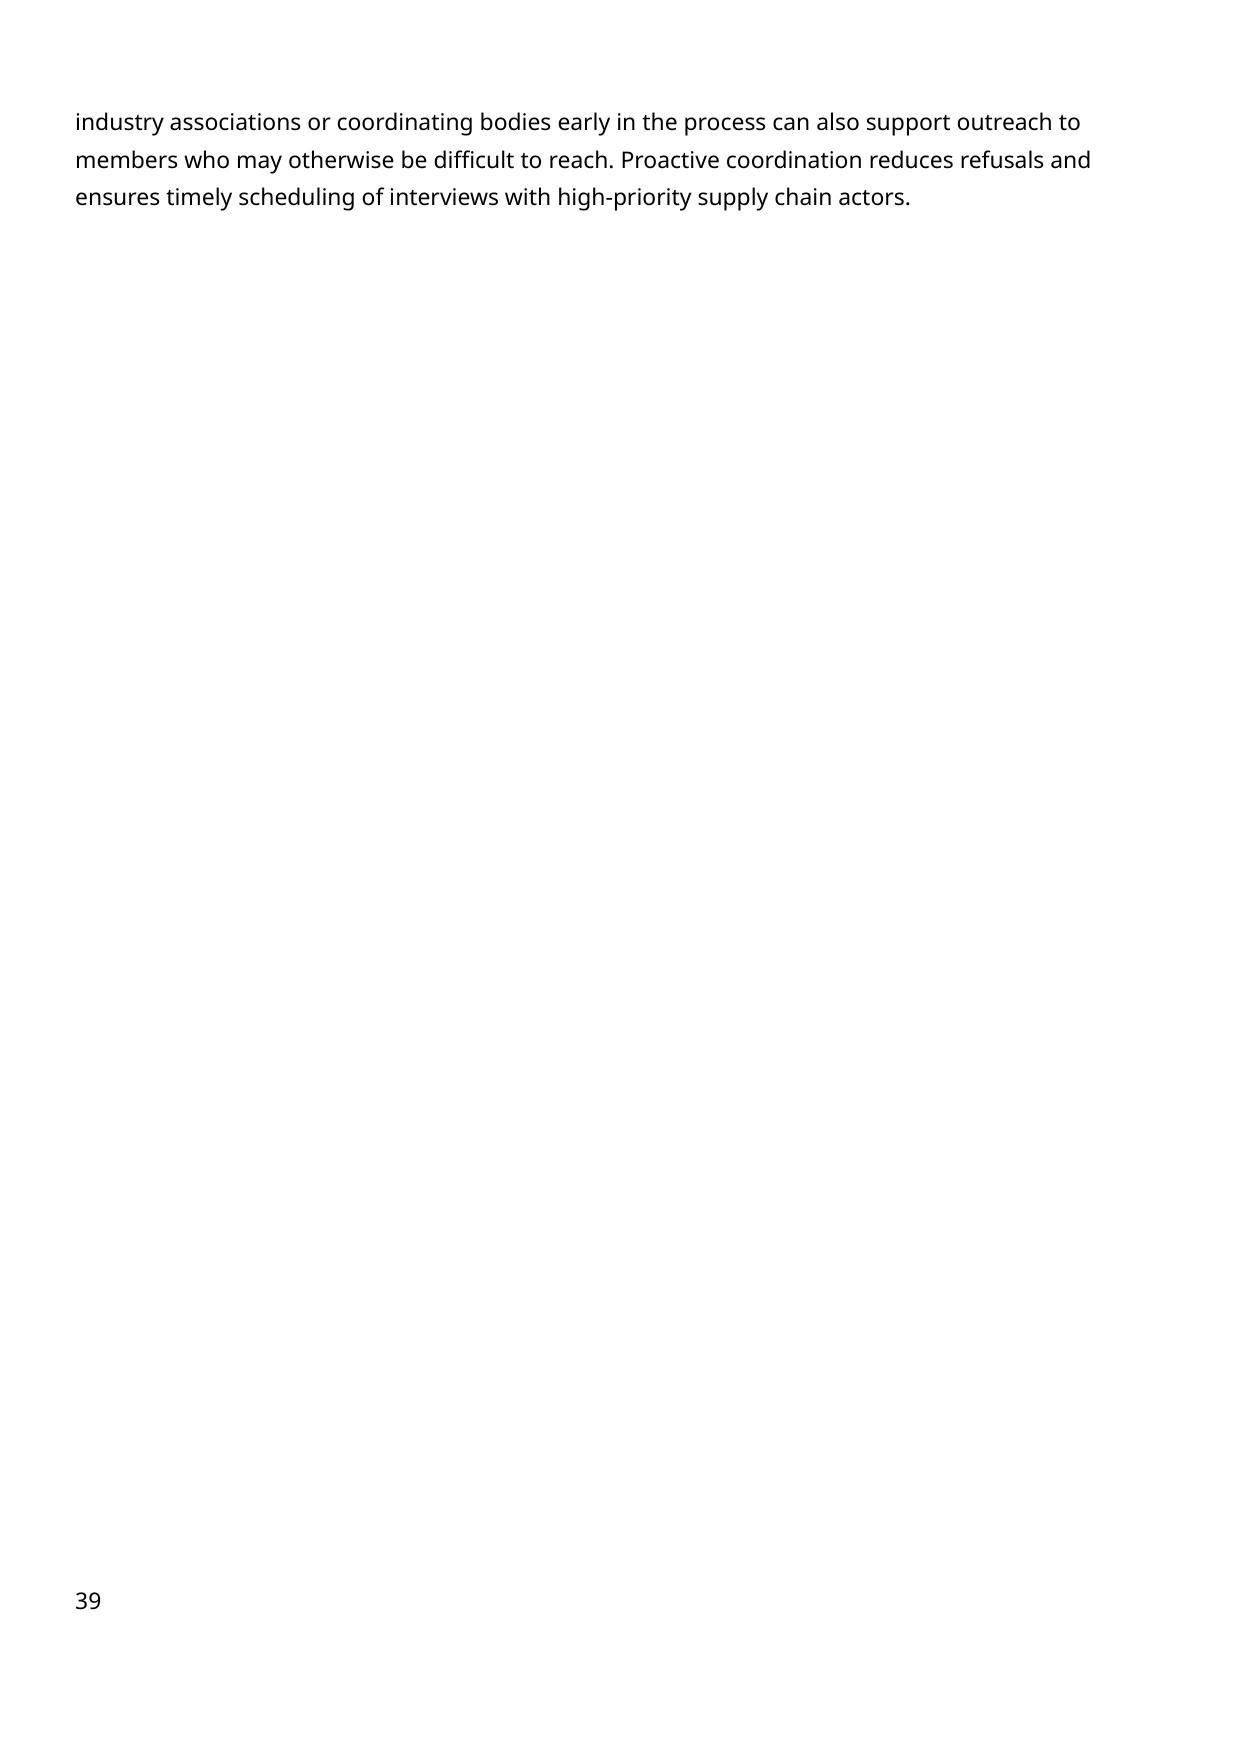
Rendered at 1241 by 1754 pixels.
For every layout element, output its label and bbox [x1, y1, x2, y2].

text [75, 106, 1165, 212]
